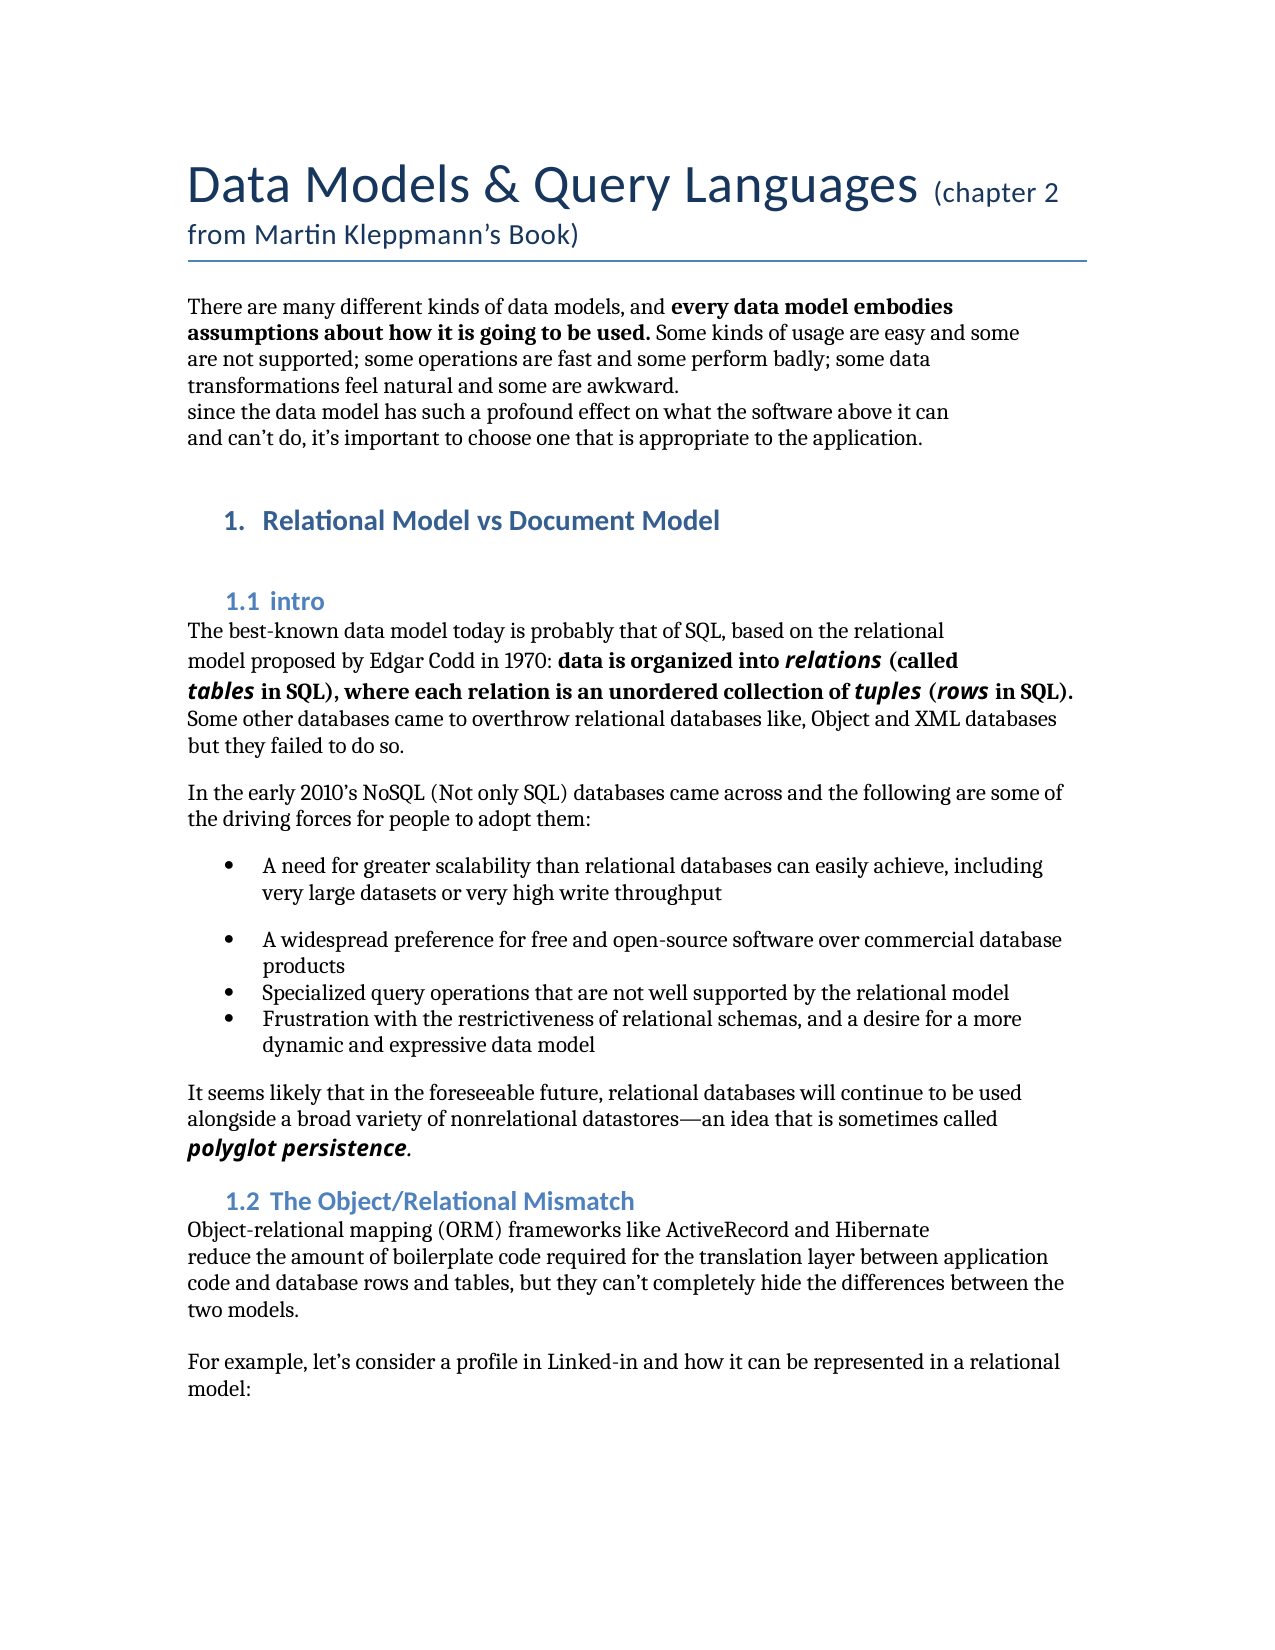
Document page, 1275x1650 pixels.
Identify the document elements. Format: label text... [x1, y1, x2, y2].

text Object-relational mapping (ORM) frameworks like ActiveRecord and Hibernate [187, 1217, 1087, 1244]
list Frustration with the restrictiveness of relational schemas, and a desire for a more dynamic and expressive data model [225, 1006, 1087, 1059]
text tables in SQL), where each relation is an unordered collection of tuples (rows in SQL). [187, 675, 1087, 706]
text The best-known data model today is probably that of SQL, based on the relational [187, 617, 1087, 644]
text model proposed by Edgar Codd in 1970: data is organized into relations (called [187, 644, 1087, 675]
text It seems likely that in the foreseeable future, relational databases will continue to be used alongside a broad variety of nonrelational datastores—an idea that is sometimes called polyglot persistence. [187, 1079, 1087, 1163]
subtitle Relational Model vs Document Model [223, 502, 1087, 537]
text Some other databases came to overthrow relational databases like, Object and XML databases but they failed to do so. [187, 706, 1087, 759]
text In the early 2010’s NoSQL (Not only SQL) databases came across and the following are some of the driving forces for people to adopt them: [187, 780, 1087, 832]
text since the data model has such a profound effect on what the software above it can [187, 399, 1087, 425]
list A need for greater scalability than relational databases can easily achieve, including very large datasets or very high write throughput [225, 853, 1087, 906]
title Data Models & Query Languages (chapter 2 from Martin Kleppmann’s Book) [187, 150, 1087, 262]
text reduce the amount of boilerplate code required for the translation layer between application code and database rows and tables, but they can’t completely hide the differences between the two models. [187, 1244, 1087, 1323]
text transformations feel natural and some are awkward. [187, 372, 1087, 399]
subtitle The Object/Relational Mismatch [225, 1184, 1087, 1217]
text are not supported; some operations are fast and some perform badly; some data [187, 346, 1087, 372]
text and can’t do, it’s important to choose one that is appropriate to the application. [187, 425, 1087, 452]
text assumptions about how it is going to be used. Some kinds of usage are easy and some [187, 320, 1087, 346]
text There are many different kinds of data models, and every data model embodies [187, 293, 1087, 320]
subtitle intro [225, 584, 1087, 617]
list Specialized query operations that are not well supported by the relational model [225, 979, 1087, 1006]
text For example, let’s consider a profile in Linked-in and how it can be represented in a relational model: [187, 1349, 1087, 1402]
list A widespread preference for free and open-source software over commercial database products [225, 927, 1087, 979]
